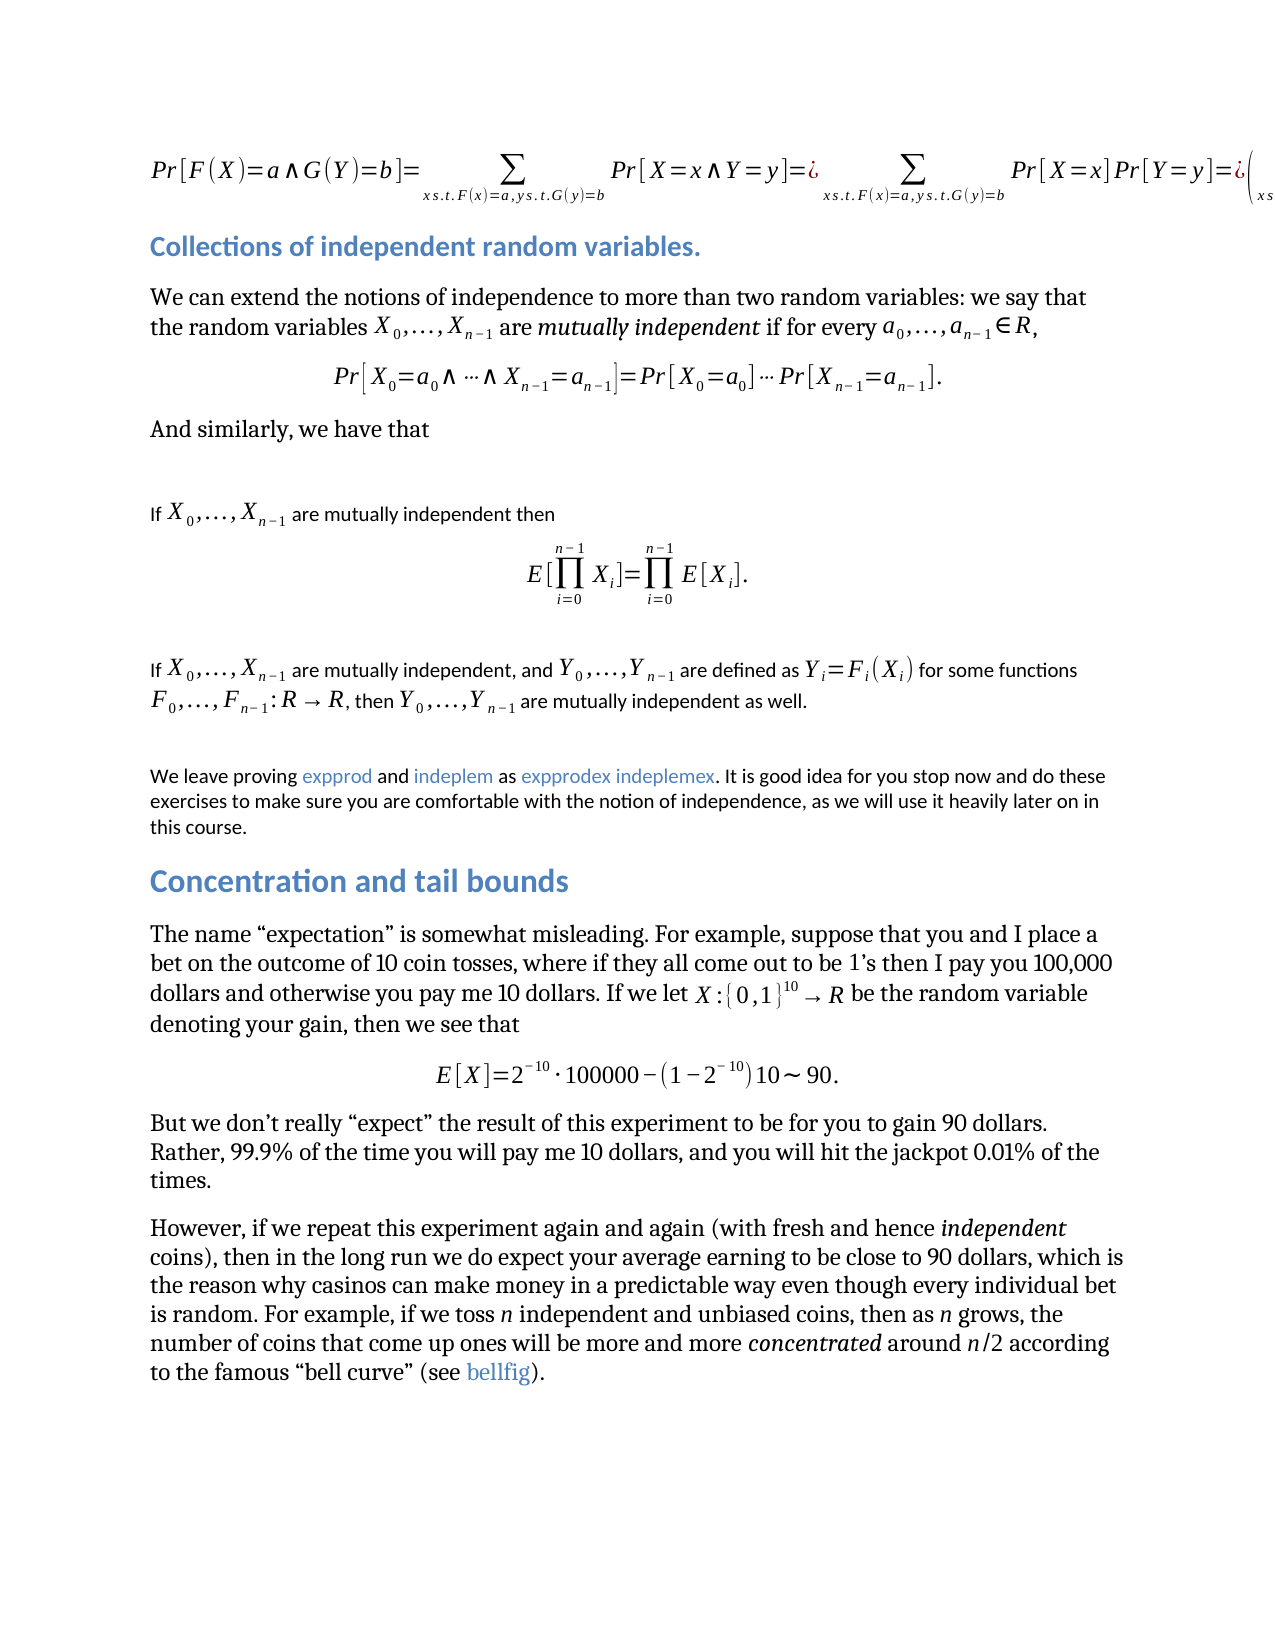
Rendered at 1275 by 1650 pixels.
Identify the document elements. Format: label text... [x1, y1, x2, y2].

text However, if we repeat this experiment again and again (with fresh and hence independent coins), then in the long run we do expect your average earning to be close to 90 dollars, which is the reason why casinos can make money in a predictable way even though every individual bet is random. For example, if we toss independent and unbiased coins, then as grows, the number of coins that come up ones will be more and more concentrated around according to the famous “bell curve” (see bellfig). [150, 1214, 1125, 1386]
text The name “expectation” is somewhat misleading. For example, suppose that you and I place a bet on the outcome of 10 coin tosses, where if they all come out to be ’s then I pay you 100,000 dollars and otherwise you pay me 10 dollars. If we let be the random variable denoting your gain, then we see that [150, 920, 1125, 1038]
text We leave proving expprod and indeplem as expprodex indeplemex. It is good idea for you stop now and do these exercises to make sure you are comfortable with the notion of independence, as we will use it heavily later on in this course. [150, 763, 1125, 839]
text But we don’t really “expect” the result of this experiment to be for you to gain 90 dollars. Rather, 99.9% of the time you will pay me 10 dollars, and you will hit the jackpot 0.01% of the times. [150, 1109, 1125, 1195]
subtitle Collections of independent random variables. [150, 228, 1125, 264]
subtitle Concentration and tail bounds [150, 860, 1125, 901]
text And similarly, we have that [150, 415, 1125, 444]
text If are mutually independent, and are defined as for some functions , then are mutually independent as well. [150, 653, 1125, 717]
text We can extend the notions of independence to more than two random variables: we say that the random variables are mutually independent if for every , [150, 283, 1125, 343]
text If are mutually independent then [150, 498, 1125, 529]
